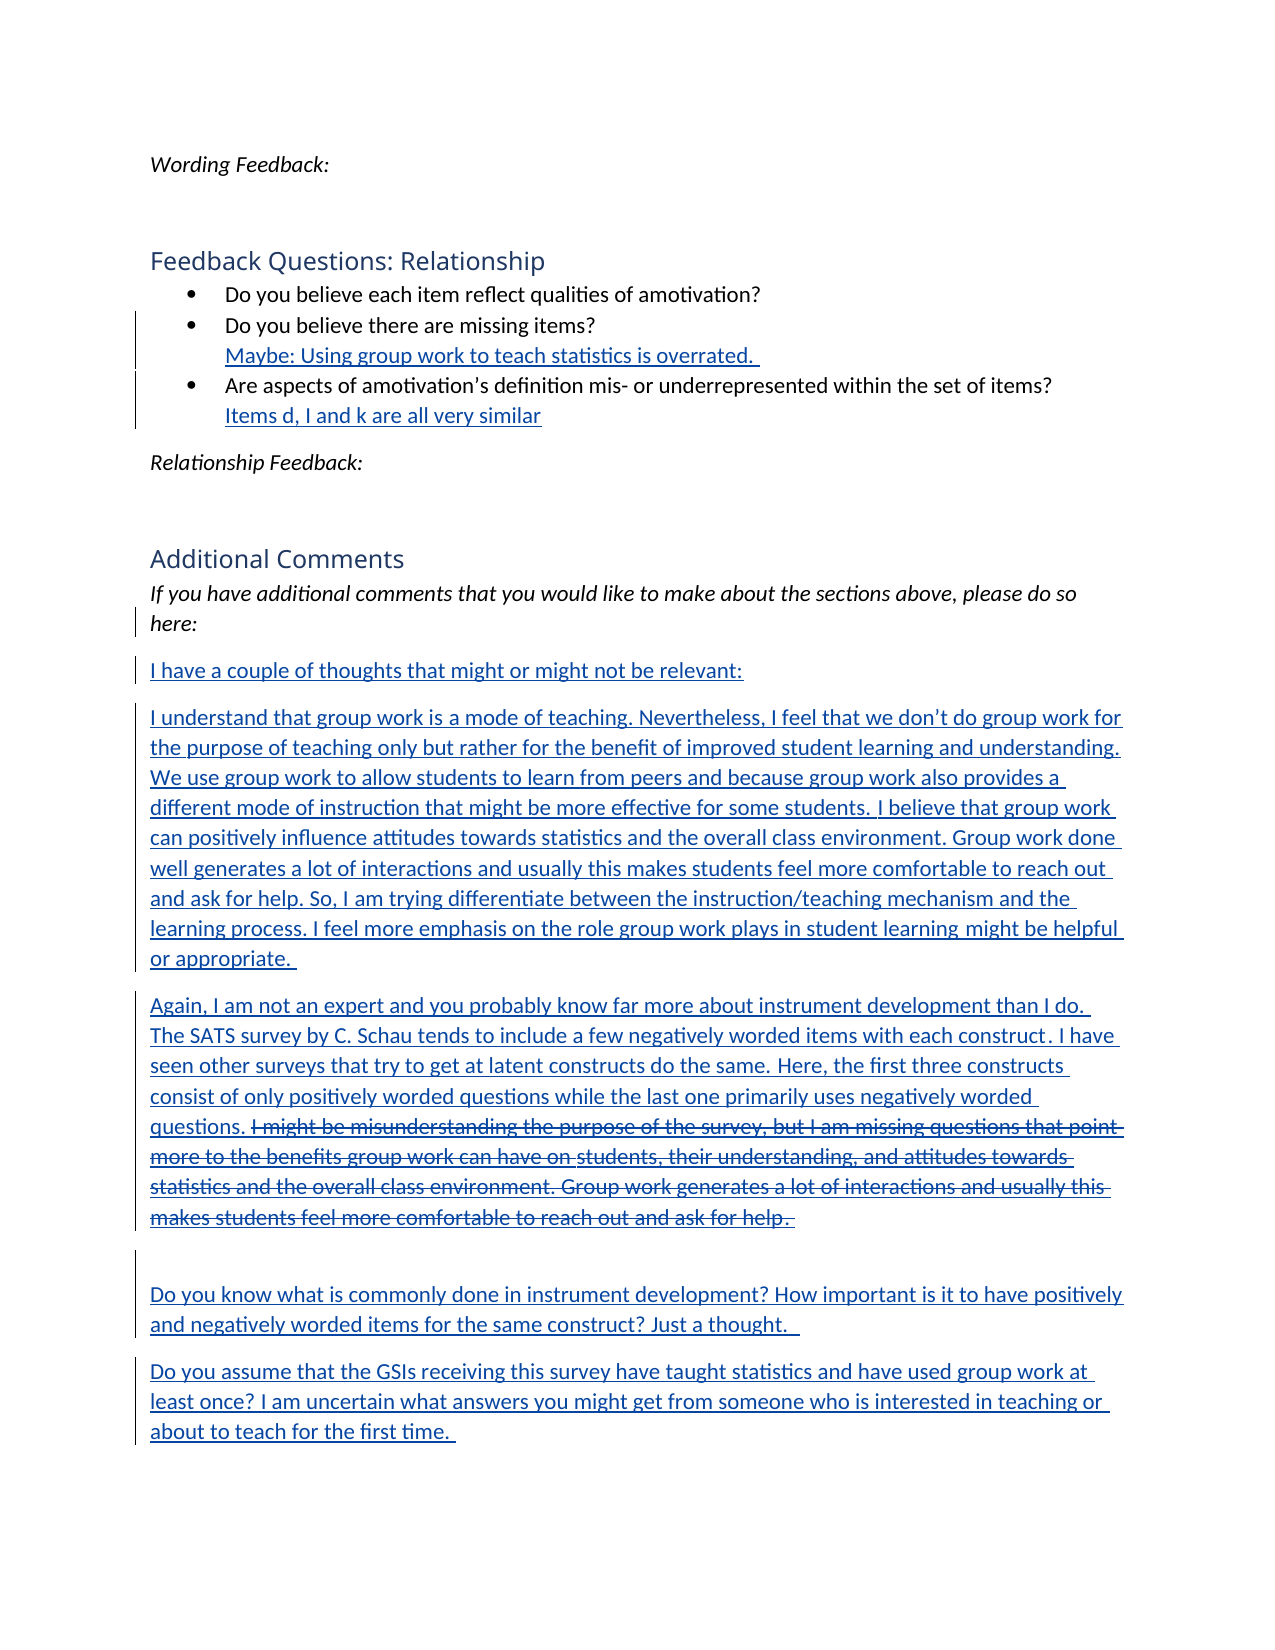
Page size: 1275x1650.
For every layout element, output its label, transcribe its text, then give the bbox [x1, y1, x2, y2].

subtitle Feedback Questions: Relationship [150, 244, 1125, 278]
text Wording Feedback: [150, 150, 1125, 178]
text If you have additional comments that you would like to make about the sections above, please do so here: [150, 579, 1125, 637]
text Relationship Feedback: [150, 448, 1125, 476]
list Do you believe each item reflect qualities of amotivation? [187, 281, 1125, 308]
list Do you believe there are missing items? [187, 311, 1125, 369]
subtitle Additional Comments [150, 542, 1125, 576]
list Are aspects of amotivation’s definition mis- or underrepresented within the set of items? [187, 371, 1125, 429]
